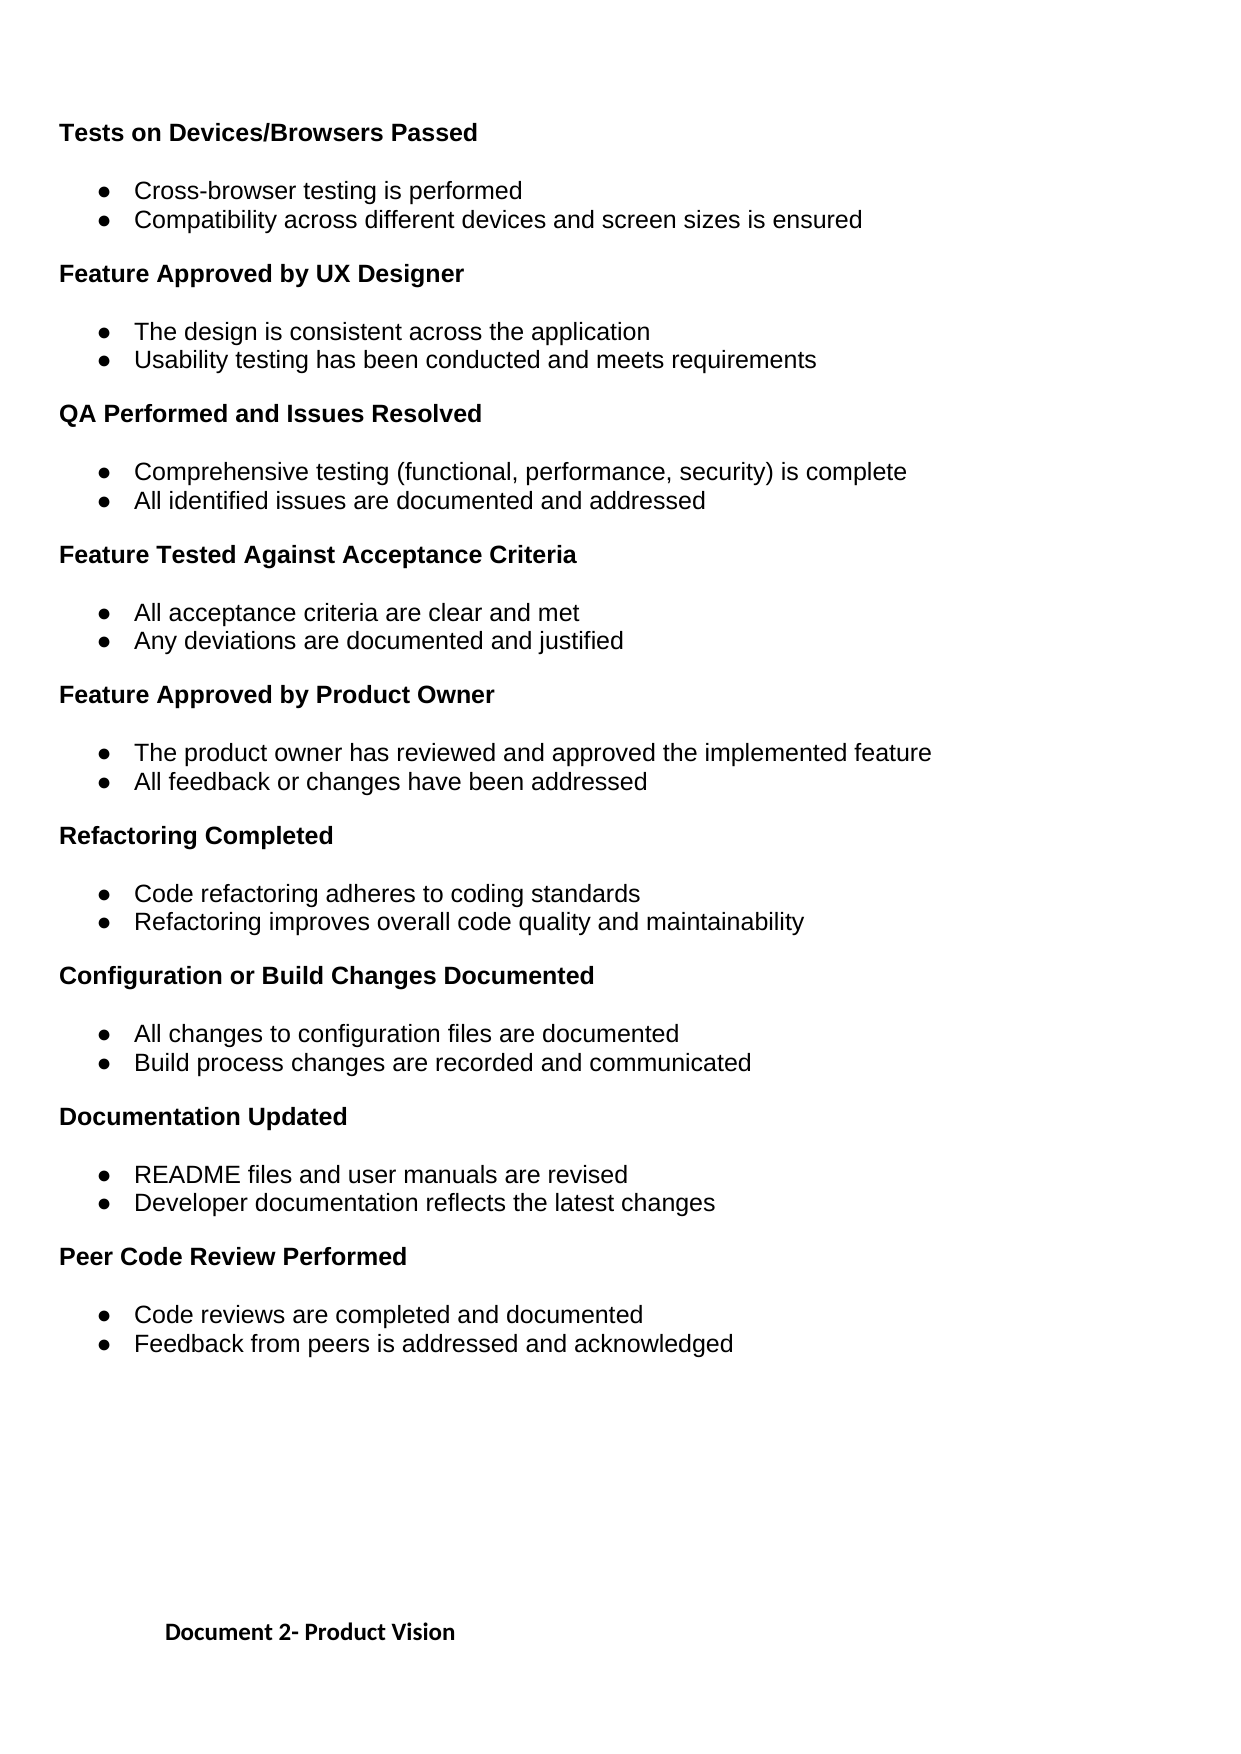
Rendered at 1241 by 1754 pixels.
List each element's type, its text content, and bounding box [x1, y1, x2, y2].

text QA Performed and Issues Resolved [59, 399, 1181, 428]
list Developer documentation reflects the latest changes [96, 1188, 1181, 1217]
text Feature Approved by UX Designer [59, 258, 1181, 287]
list Comprehensive testing (functional, performance, security) is complete [96, 457, 1181, 486]
list All acceptance criteria are clear and met [96, 598, 1181, 626]
text Peer Code Review Performed [59, 1242, 1181, 1271]
subtitle Document 2- Product Vision [165, 1617, 1181, 1647]
list All identified issues are documented and addressed [96, 486, 1181, 514]
list Compatibility across different devices and screen sizes is ensured [96, 205, 1181, 233]
list Code reviews are completed and documented [96, 1300, 1181, 1329]
list Feedback from peers is addressed and acknowledged [96, 1329, 1181, 1358]
text Documentation Updated [59, 1102, 1181, 1130]
text Refactoring Completed [59, 821, 1181, 849]
list All changes to configuration files are documented [96, 1019, 1181, 1048]
list The product owner has reviewed and approved the implemented feature [96, 738, 1181, 767]
text Feature Approved by Product Owner [59, 680, 1181, 709]
list Build process changes are recorded and communicated [96, 1048, 1181, 1077]
list Usability testing has been conducted and meets requirements [96, 345, 1181, 374]
list Any deviations are documented and justified [96, 626, 1181, 655]
list Code refactoring adheres to coding standards [96, 879, 1181, 907]
text Tests on Devices/Browsers Passed [59, 118, 1181, 147]
list README files and user manuals are revised [96, 1160, 1181, 1188]
list Refactoring improves overall code quality and maintainability [96, 907, 1181, 936]
list The design is consistent across the application [96, 317, 1181, 345]
text Configuration or Build Changes Documented [59, 961, 1181, 990]
text Feature Tested Against Acceptance Criteria [59, 539, 1181, 568]
list All feedback or changes have been addressed [96, 767, 1181, 796]
list Cross-browser testing is performed [96, 176, 1181, 205]
